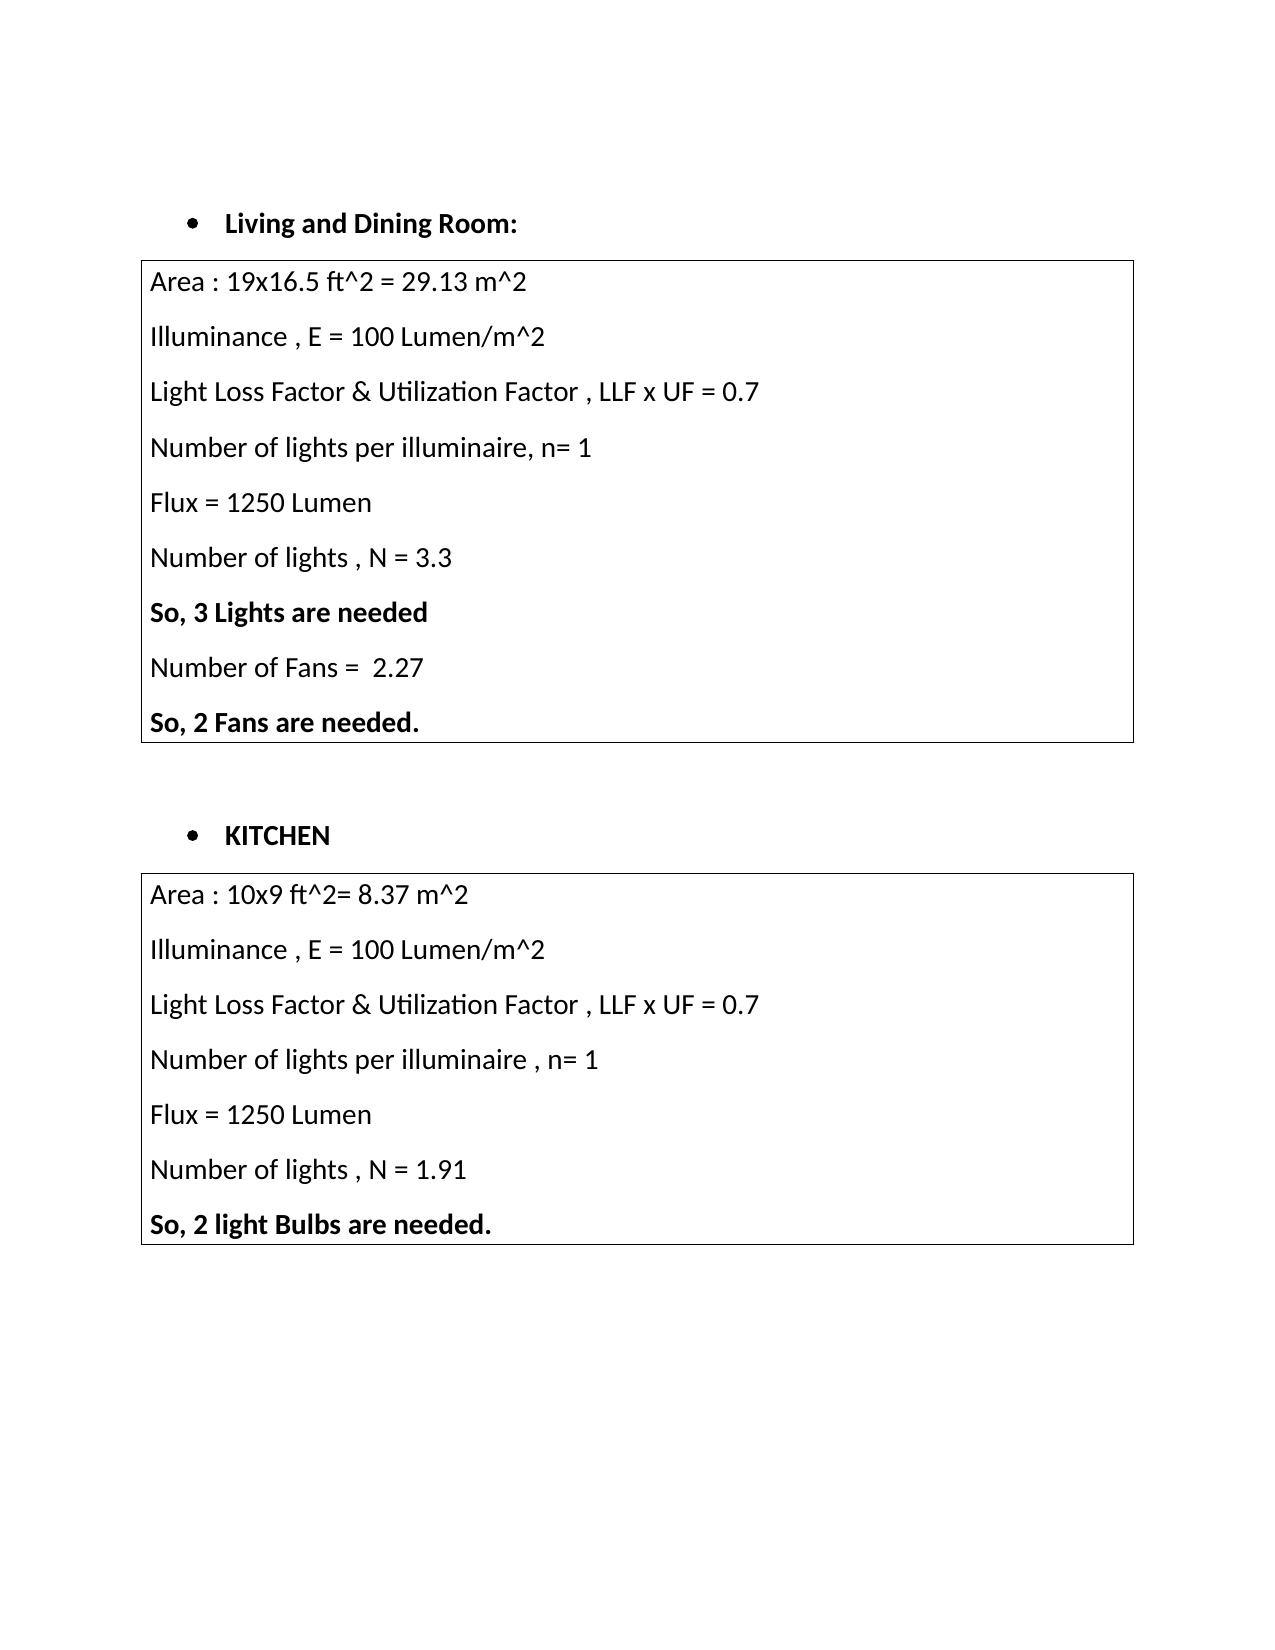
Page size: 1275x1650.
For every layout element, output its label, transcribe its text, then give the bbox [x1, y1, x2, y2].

text Number of lights per illuminaire, n= 1 [142, 426, 1133, 464]
text Light Loss Factor & Utilization Factor , LLF x UF = 0.7 [142, 983, 1133, 1022]
list KITCHEN [187, 817, 1125, 853]
text Number of lights , N = 3.3 [142, 536, 1133, 574]
text So, 2 light Bulbs are needed. [142, 1203, 1133, 1244]
text Flux = 1250 Lumen [142, 1093, 1133, 1132]
text Light Loss Factor & Utilization Factor , LLF x UF = 0.7 [142, 370, 1133, 409]
text Illuminance , E = 100 Lumen/m^2 [142, 928, 1133, 966]
text Area : 10x9 ft^2= 8.37 m^2 [142, 874, 1133, 911]
text So, 3 Lights are needed [142, 591, 1133, 629]
text Illuminance , E = 100 Lumen/m^2 [142, 315, 1133, 354]
text Number of lights , N = 1.91 [142, 1148, 1133, 1187]
text Number of lights per illuminaire , n= 1 [142, 1038, 1133, 1077]
text So, 2 Fans are needed. [142, 701, 1133, 742]
text Area : 19x16.5 ft^2 = 29.13 m^2 [142, 261, 1133, 299]
list Living and Dining Room: [187, 205, 1125, 241]
text Number of Fans = 2.27 [142, 646, 1133, 685]
text Flux = 1250 Lumen [142, 481, 1133, 519]
